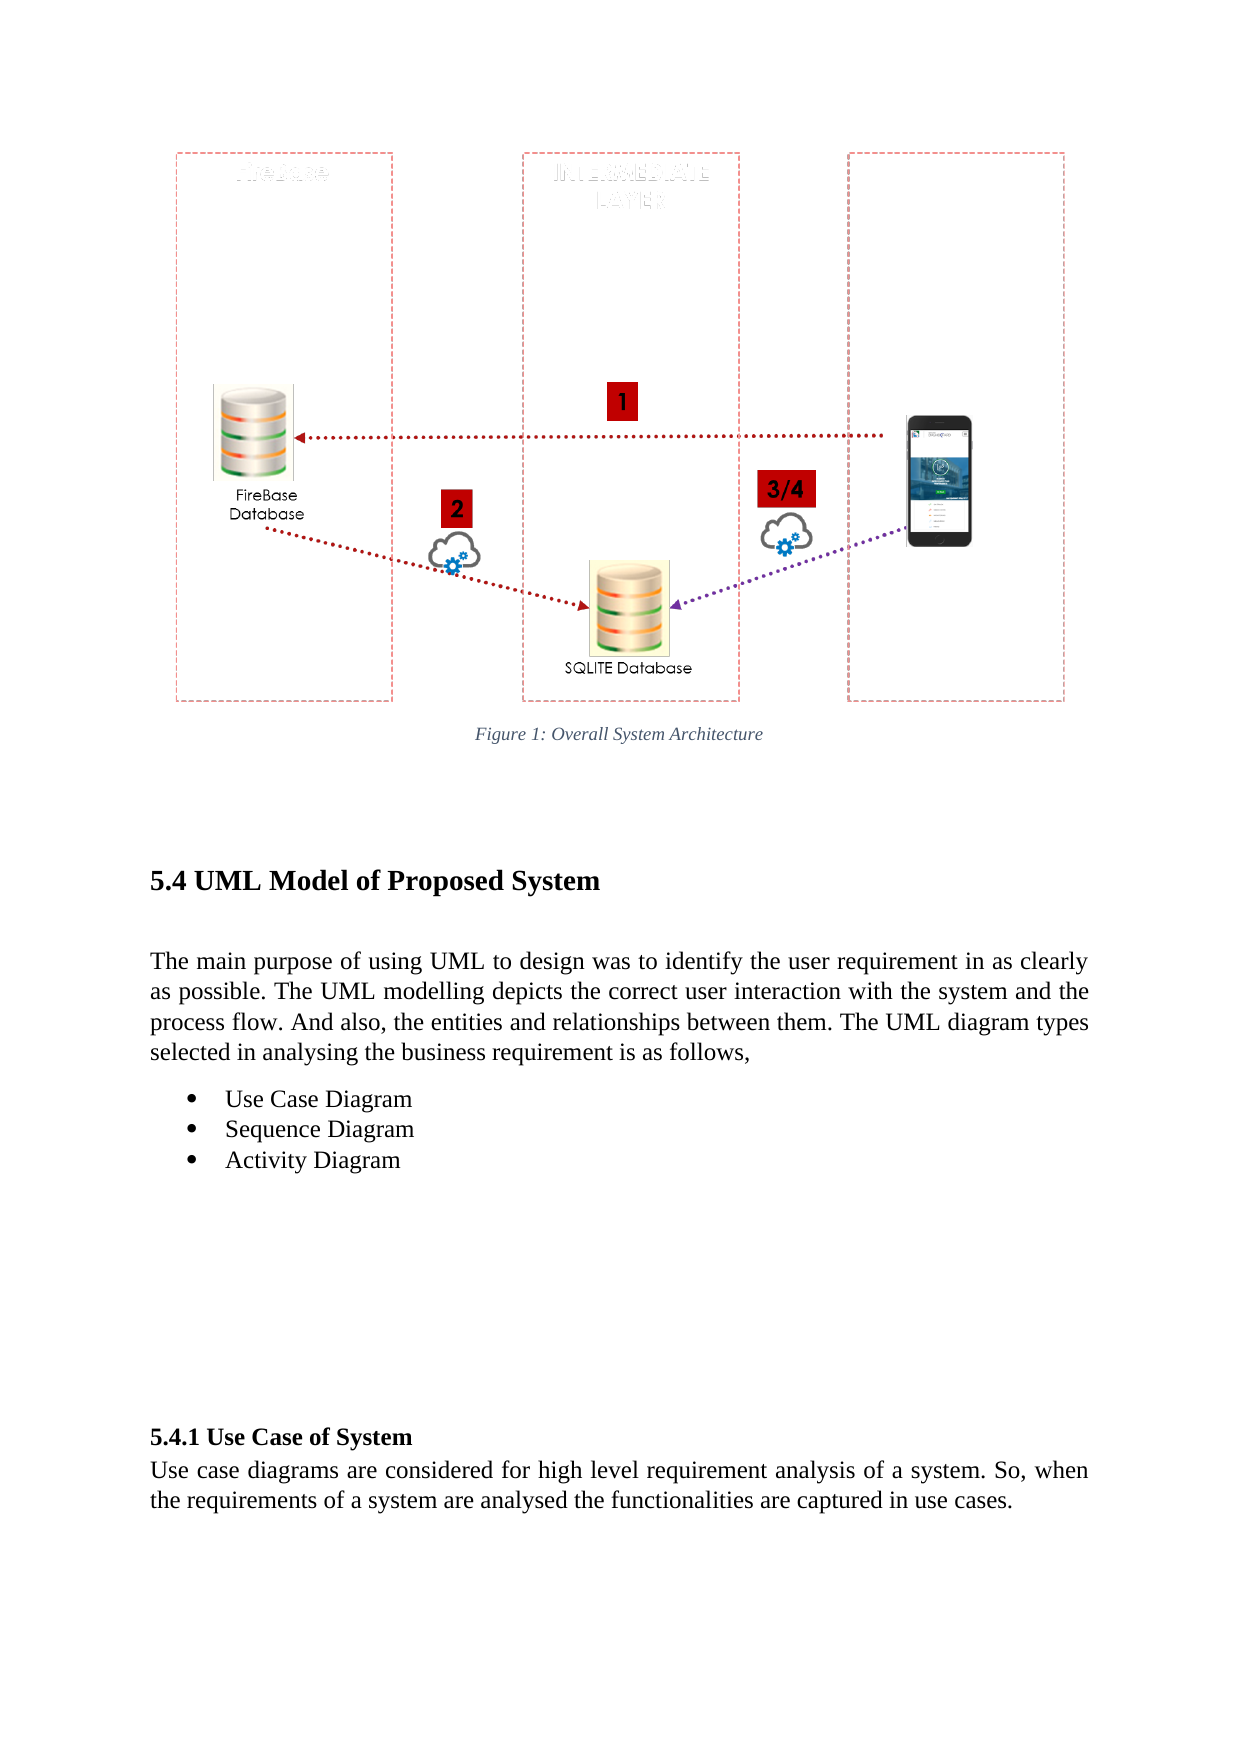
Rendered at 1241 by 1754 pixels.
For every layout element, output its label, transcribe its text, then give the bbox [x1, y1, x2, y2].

list Sequence Diagram [187, 1114, 1090, 1143]
list Use Case Diagram [187, 1084, 1090, 1113]
text The main purpose of using UML to design was to identify the user requirement in as clearly as possible. The UML modelling depicts the correct user interaction with the system and the process flow. And also, the entities and relationships between them. The UML diagram types selected in analysing the business requirement is as follows, [150, 946, 1090, 1066]
text Figure 1: Overall System Architecture [150, 722, 1090, 744]
subtitle 5.4.1 Use Case of System [150, 1422, 1090, 1450]
subtitle 5.4 UML Model of Proposed System [150, 863, 1090, 897]
list Activity Diagram [187, 1145, 1090, 1174]
picture [175, 150, 1065, 702]
text Use case diagrams are considered for high level requirement analysis of a system. So, when the requirements of a system are analysed the functionalities are captured in use cases. [150, 1455, 1090, 1514]
